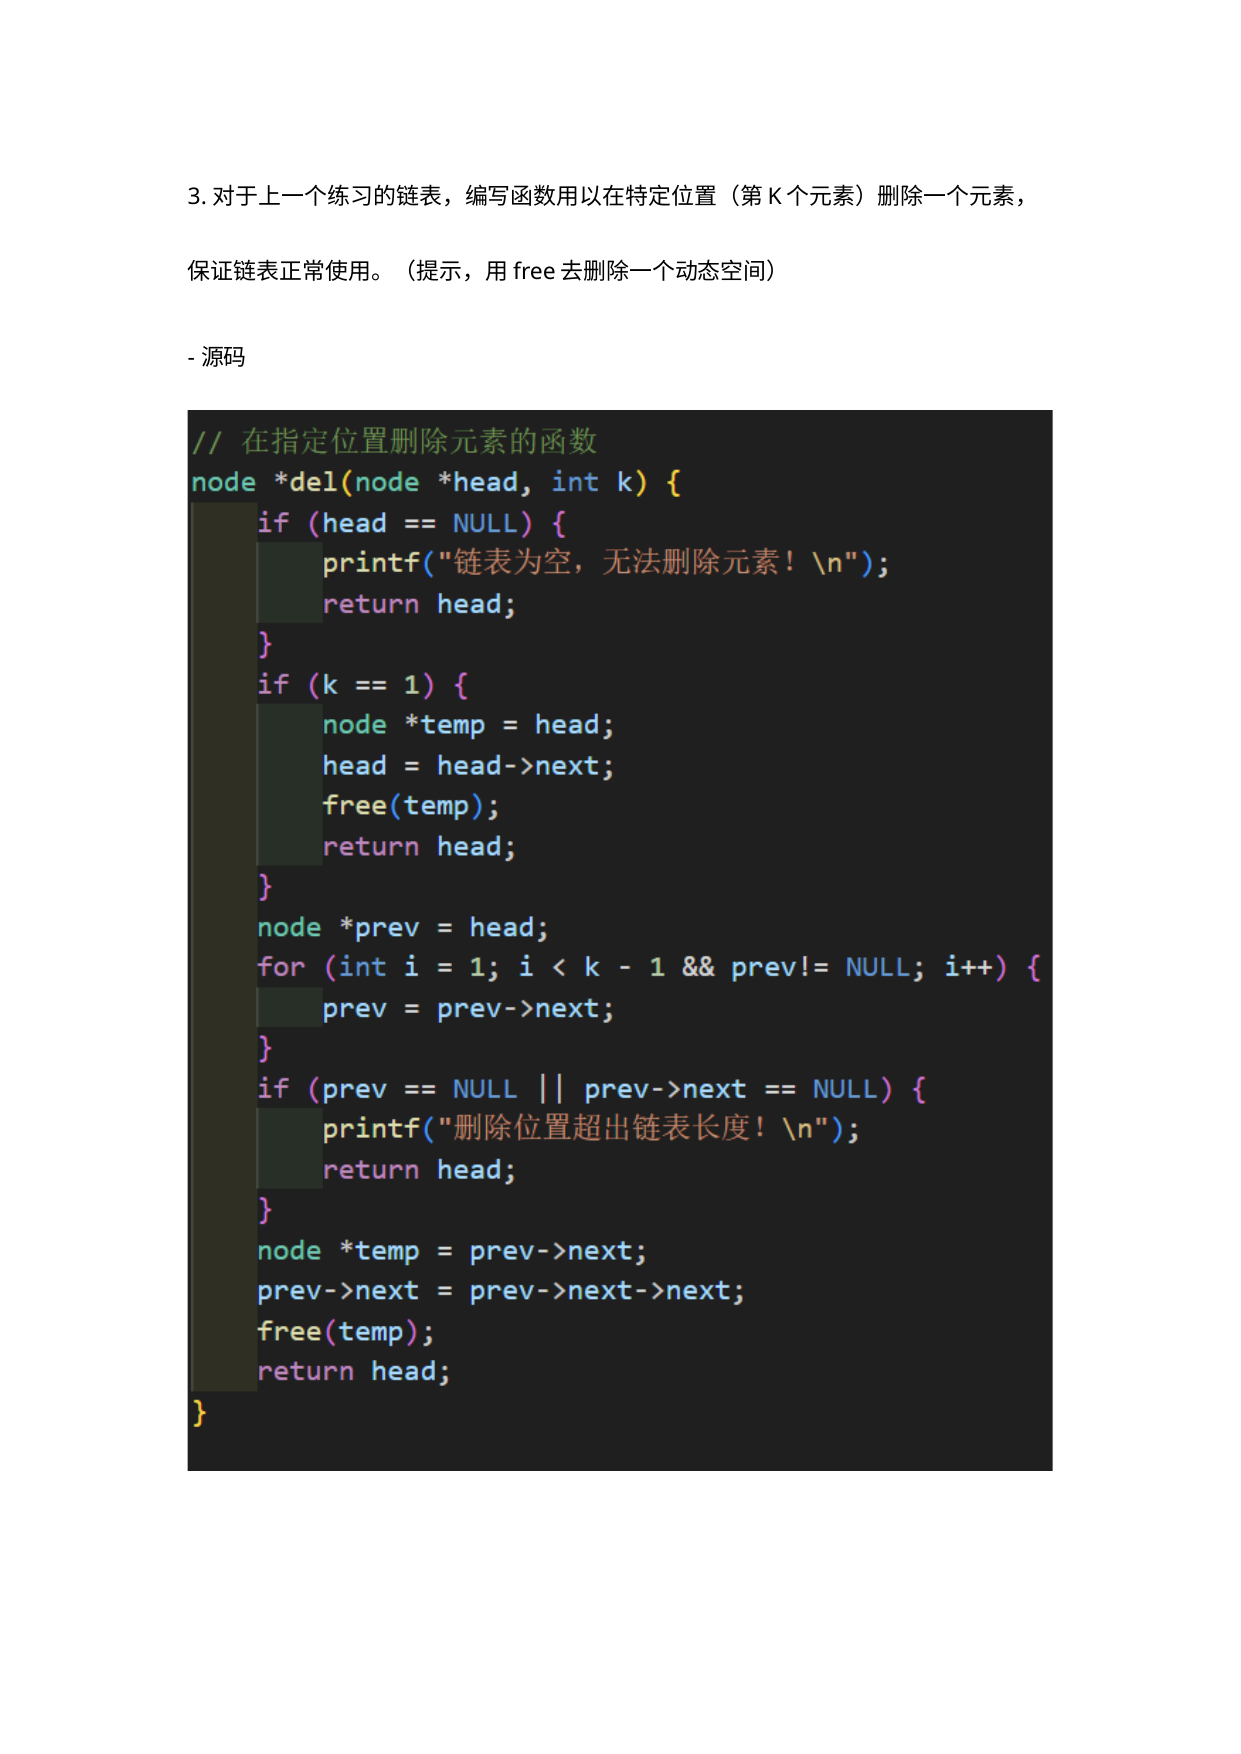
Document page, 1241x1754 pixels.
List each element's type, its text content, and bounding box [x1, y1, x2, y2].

text 3. 对于上一个练习的链表，编写函数用以在特定位置（第K个元素）删除一个元素，保证链表正常使用。（提示，用free去删除一个动态空间） [187, 162, 1053, 302]
picture [187, 410, 1053, 1471]
text - 源码 [187, 323, 1053, 388]
